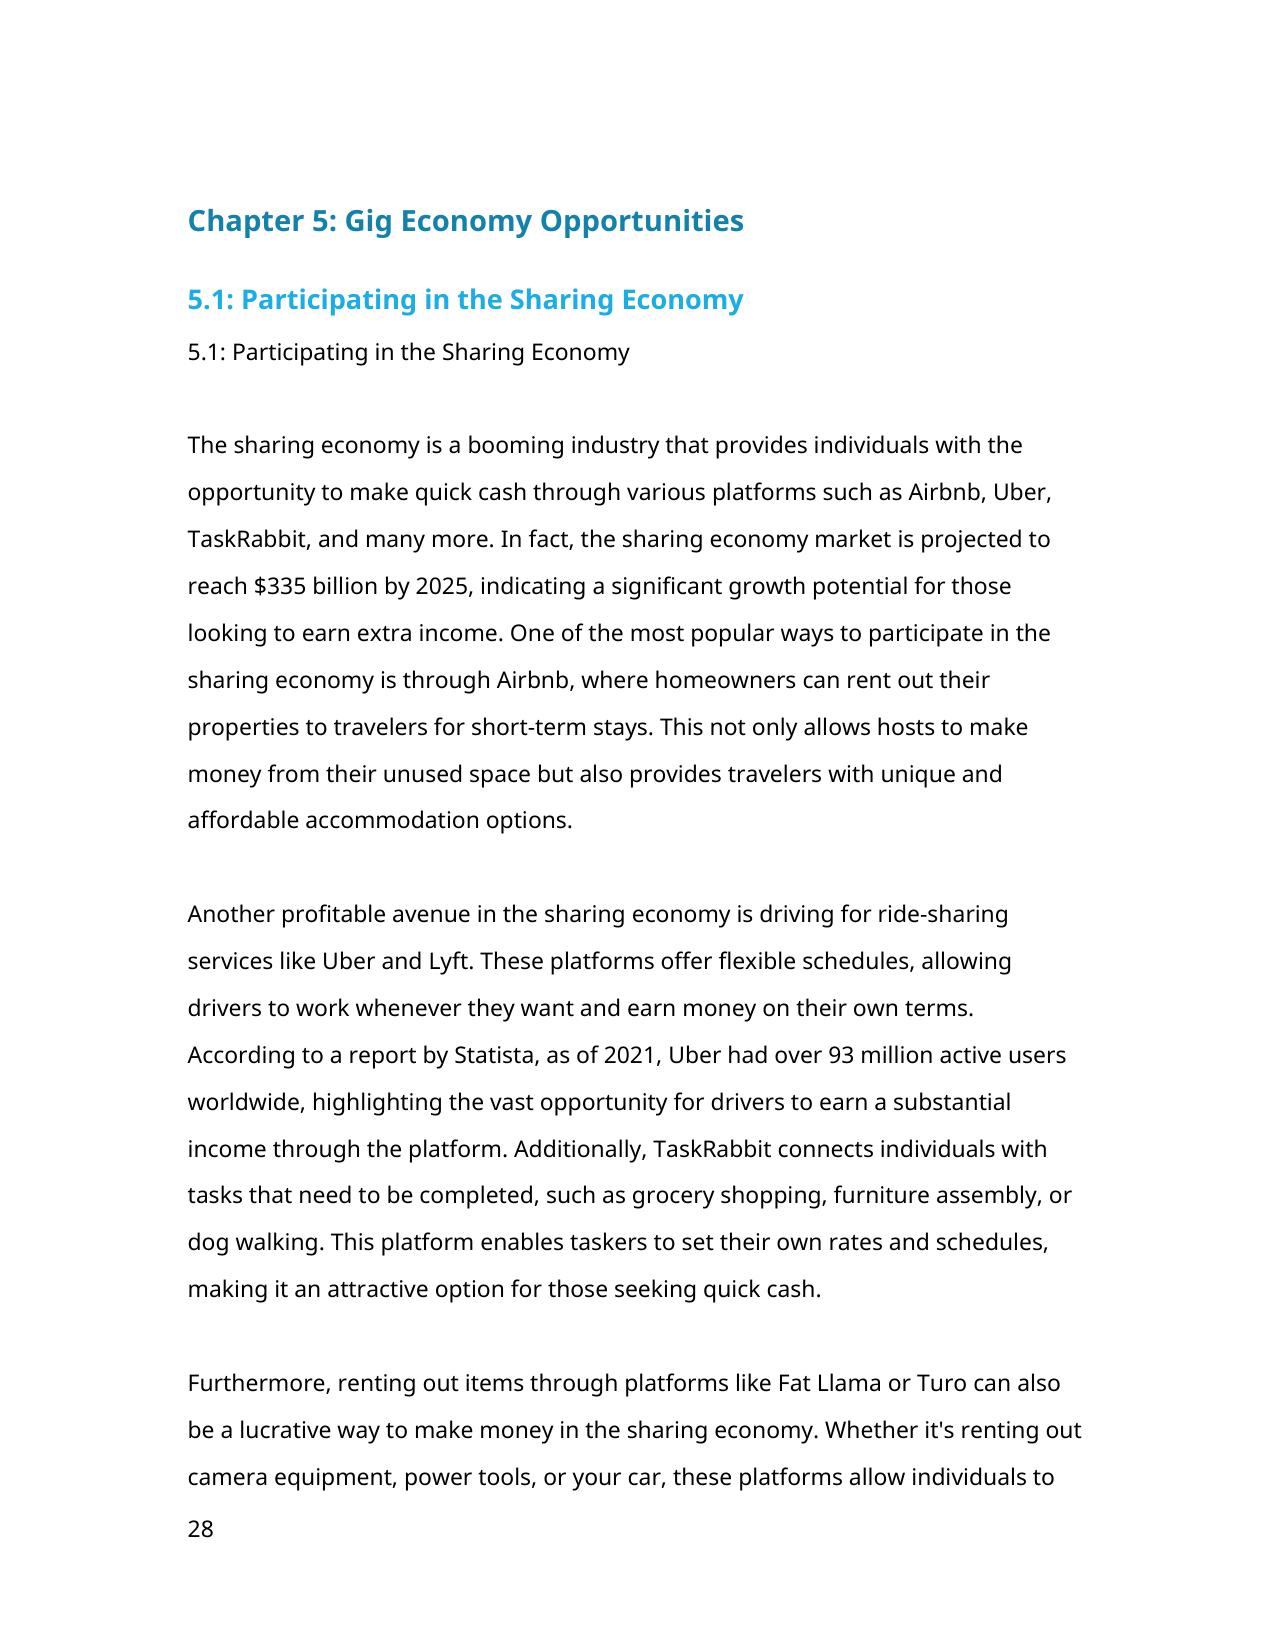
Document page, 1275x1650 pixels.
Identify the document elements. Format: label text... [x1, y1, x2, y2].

subtitle Chapter 5: Gig Economy Opportunities [187, 200, 1087, 240]
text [187, 336, 1087, 1492]
subtitle 5.1: Participating in the Sharing Economy [187, 280, 1087, 317]
